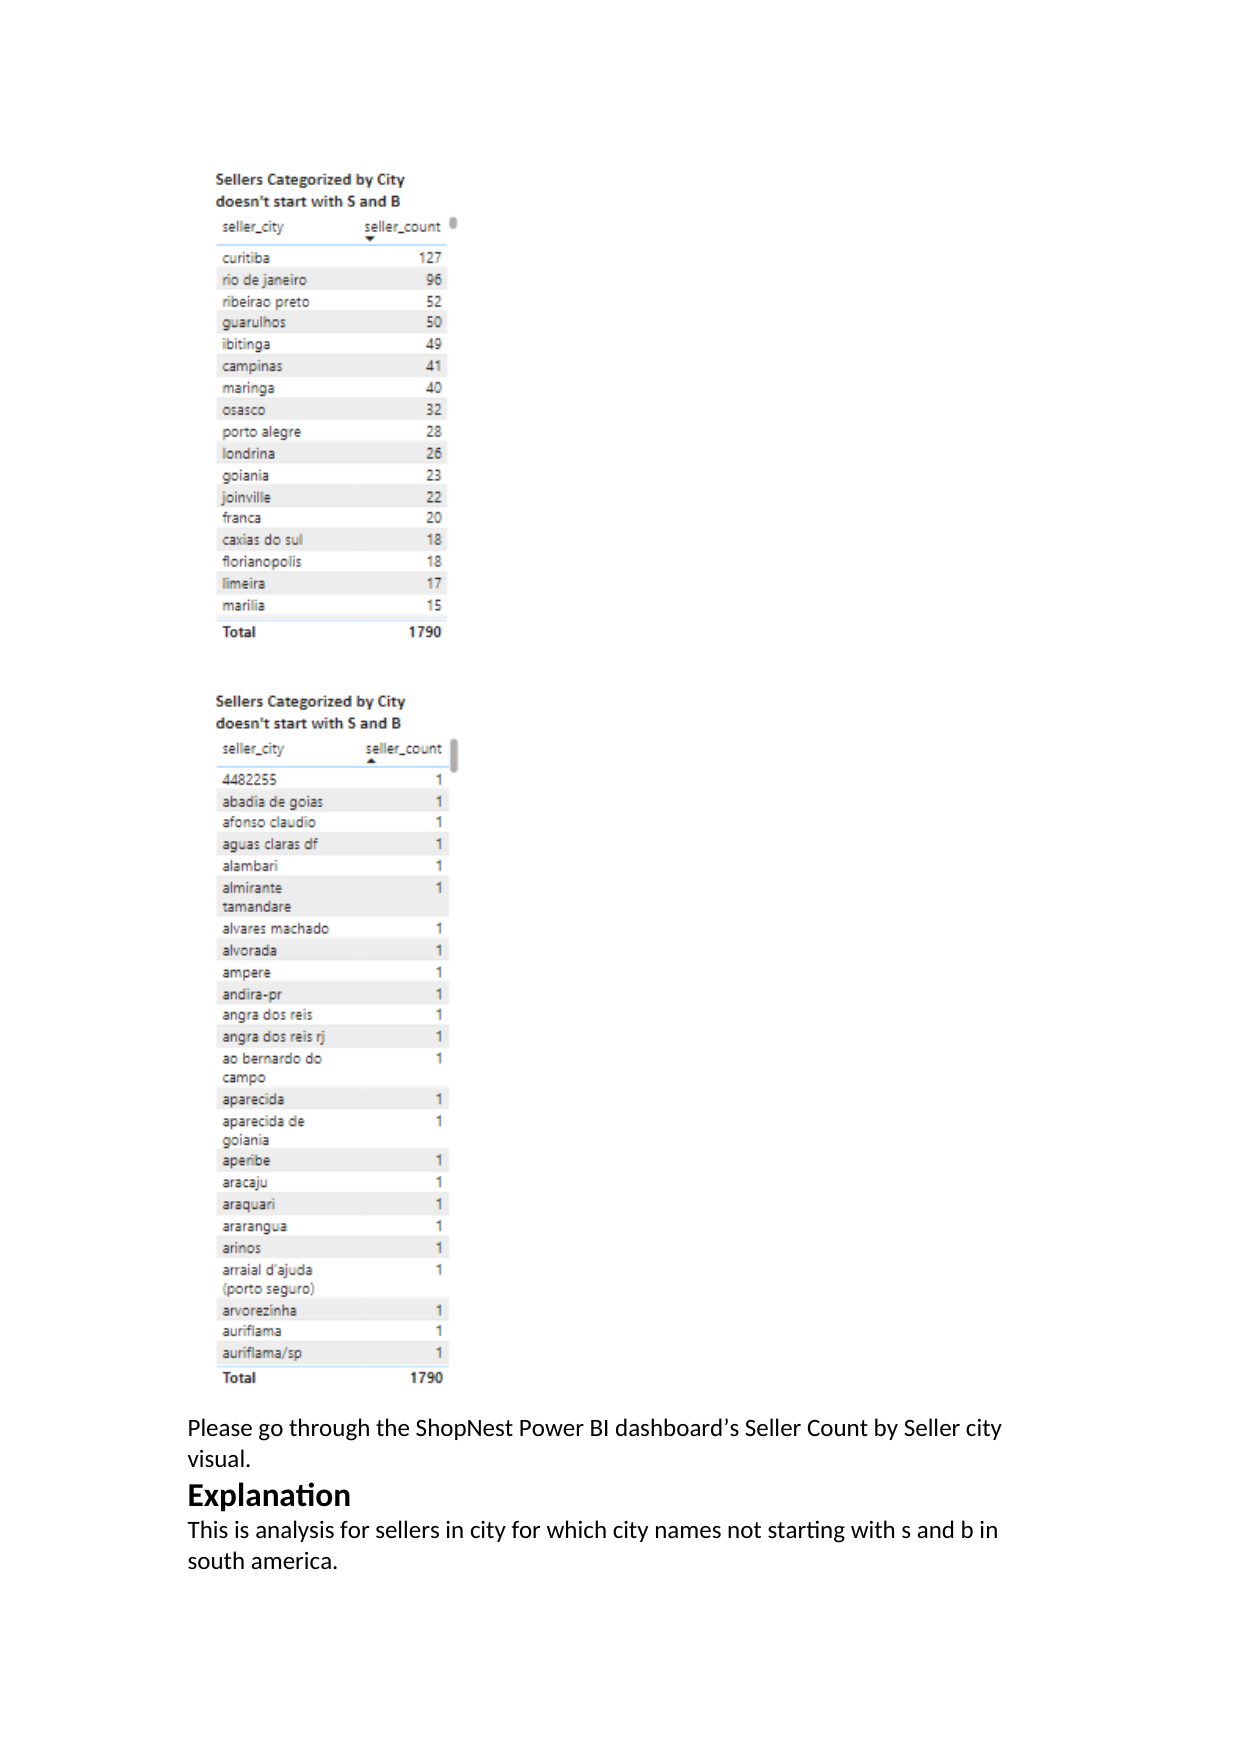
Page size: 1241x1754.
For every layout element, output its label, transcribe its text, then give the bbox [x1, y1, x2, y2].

text Please go through the ShopNest Power BI dashboard’s Seller Count by Seller city visual. [187, 1412, 1053, 1473]
picture [187, 150, 489, 1413]
list This is analysis for sellers in city for which city names not starting with s and b in south america. [187, 1514, 1053, 1575]
list Explanation [187, 1473, 1053, 1514]
